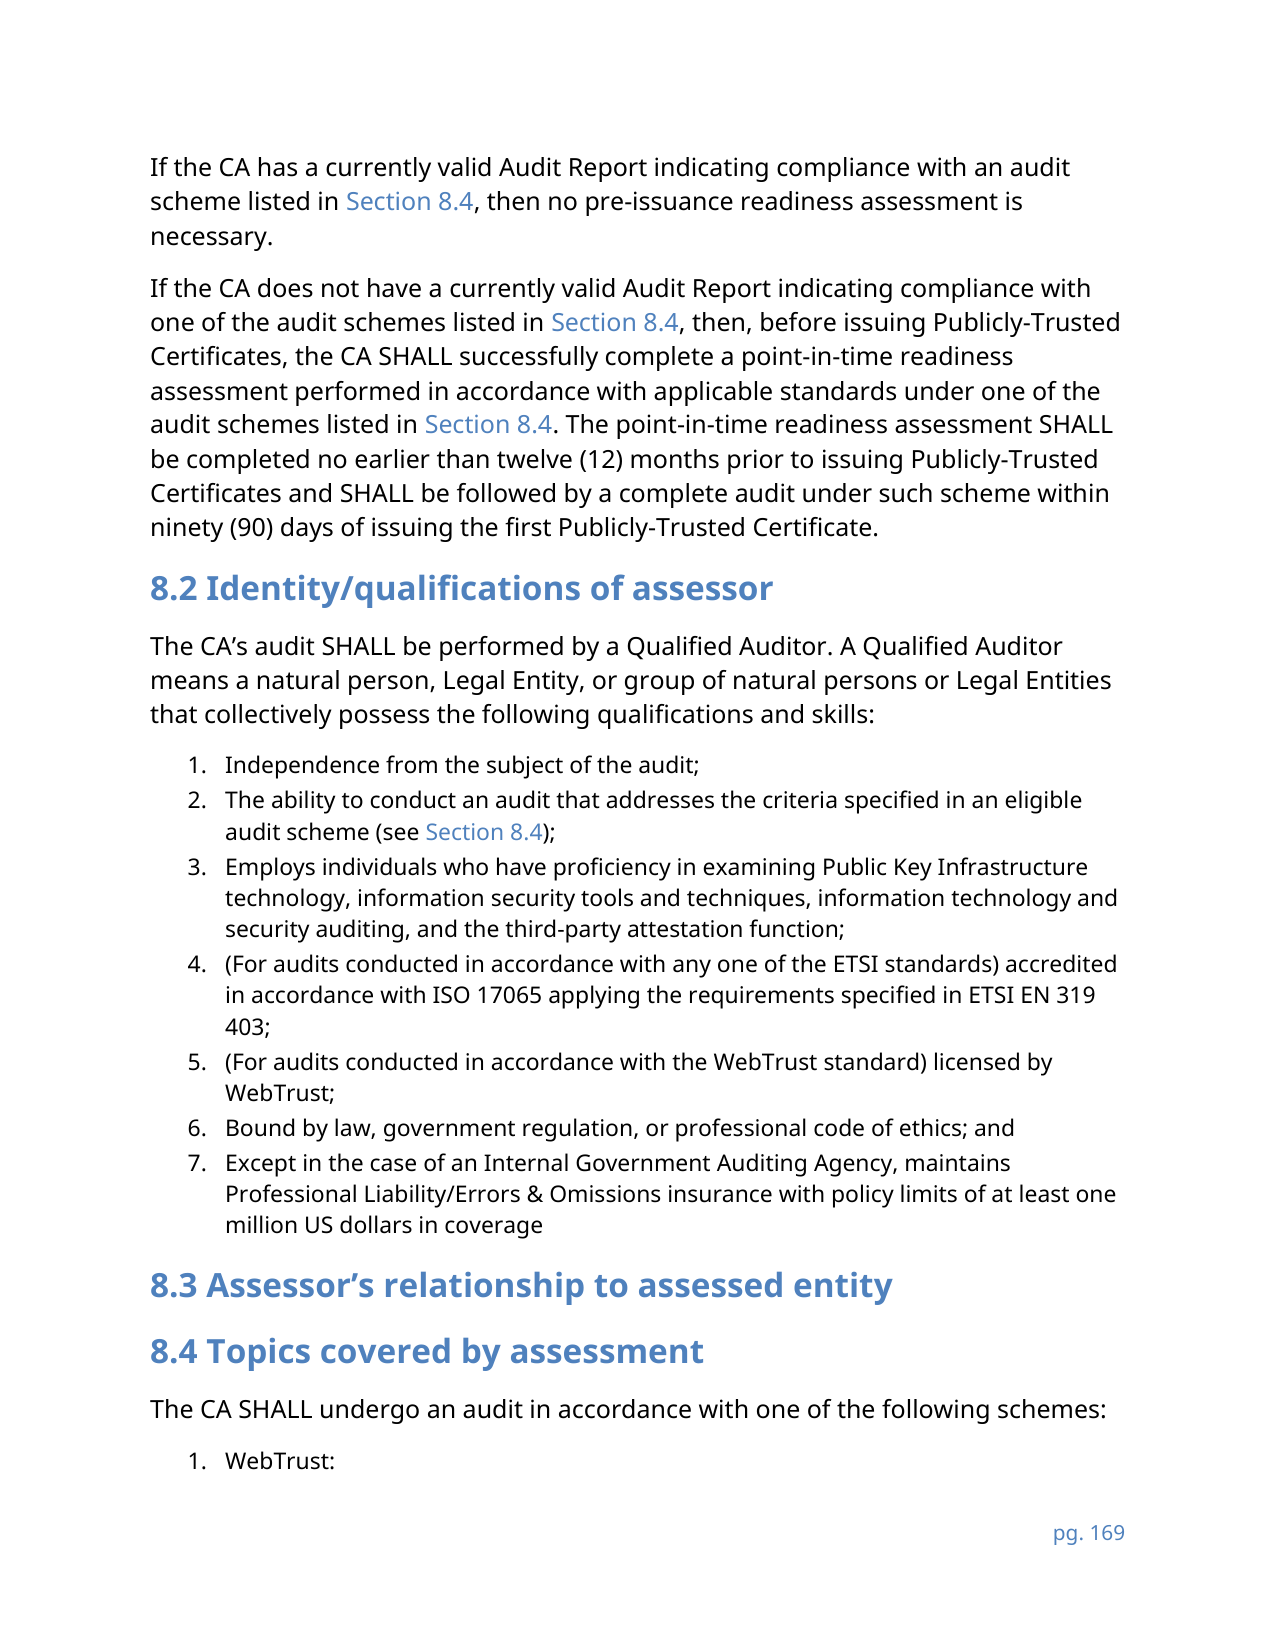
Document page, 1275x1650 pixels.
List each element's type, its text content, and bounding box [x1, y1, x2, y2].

list (For audits conducted in accordance with any one of the ETSI standards) accredited in accordance with ISO 17065 applying the requirements specified in ETSI EN 319 403; [187, 948, 1125, 1042]
list Except in the case of an Internal Government Auditing Agency, maintains Professional Liability/Errors & Omissions insurance with policy limits of at least one million US dollars in coverage [187, 1147, 1125, 1241]
list Bound by law, government regulation, or professional code of ethics; and [187, 1112, 1125, 1143]
list Independence from the subject of the audit; [187, 749, 1125, 781]
list WebTrust: [187, 1445, 1125, 1476]
text If the CA has a currently valid Audit Report indicating compliance with an audit scheme listed in Section 8.4, then no pre-issuance readiness assessment is necessary. [150, 150, 1125, 252]
subtitle 8.3 Assessor’s relationship to assessed entity [150, 1261, 1125, 1307]
text If the CA does not have a currently valid Audit Report indicating compliance with one of the audit schemes listed in Section 8.4, then, before issuing Publicly-Trusted Certificates, the CA SHALL successfully complete a point-in-time readiness assessment performed in accordance with applicable standards under one of the audit schemes listed in Section 8.4. The point-in-time readiness assessment SHALL be completed no earlier than twelve (12) months prior to issuing Publicly-Trusted Certificates and SHALL be followed by a complete audit under such scheme within ninety (90) days of issuing the first Publicly-Trusted Certificate. [150, 271, 1125, 543]
text The CA’s audit SHALL be performed by a Qualified Auditor. A Qualified Auditor means a natural person, Legal Entity, or group of natural persons or Legal Entities that collectively possess the following qualifications and skills: [150, 628, 1125, 731]
list (For audits conducted in accordance with the WebTrust standard) licensed by WebTrust; [187, 1046, 1125, 1108]
list The ability to conduct an audit that addresses the criteria specified in an eligible audit scheme (see Section 8.4); [187, 784, 1125, 847]
subtitle 8.4 Topics covered by assessment [150, 1328, 1125, 1373]
list Employs individuals who have proficiency in examining Public Key Infrastructure technology, information security tools and techniques, information technology and security auditing, and the third-party attestation function; [187, 851, 1125, 944]
subtitle 8.2 Identity/qualifications of assessor [150, 564, 1125, 610]
text The CA SHALL undergo an audit in accordance with one of the following schemes: [150, 1392, 1125, 1426]
